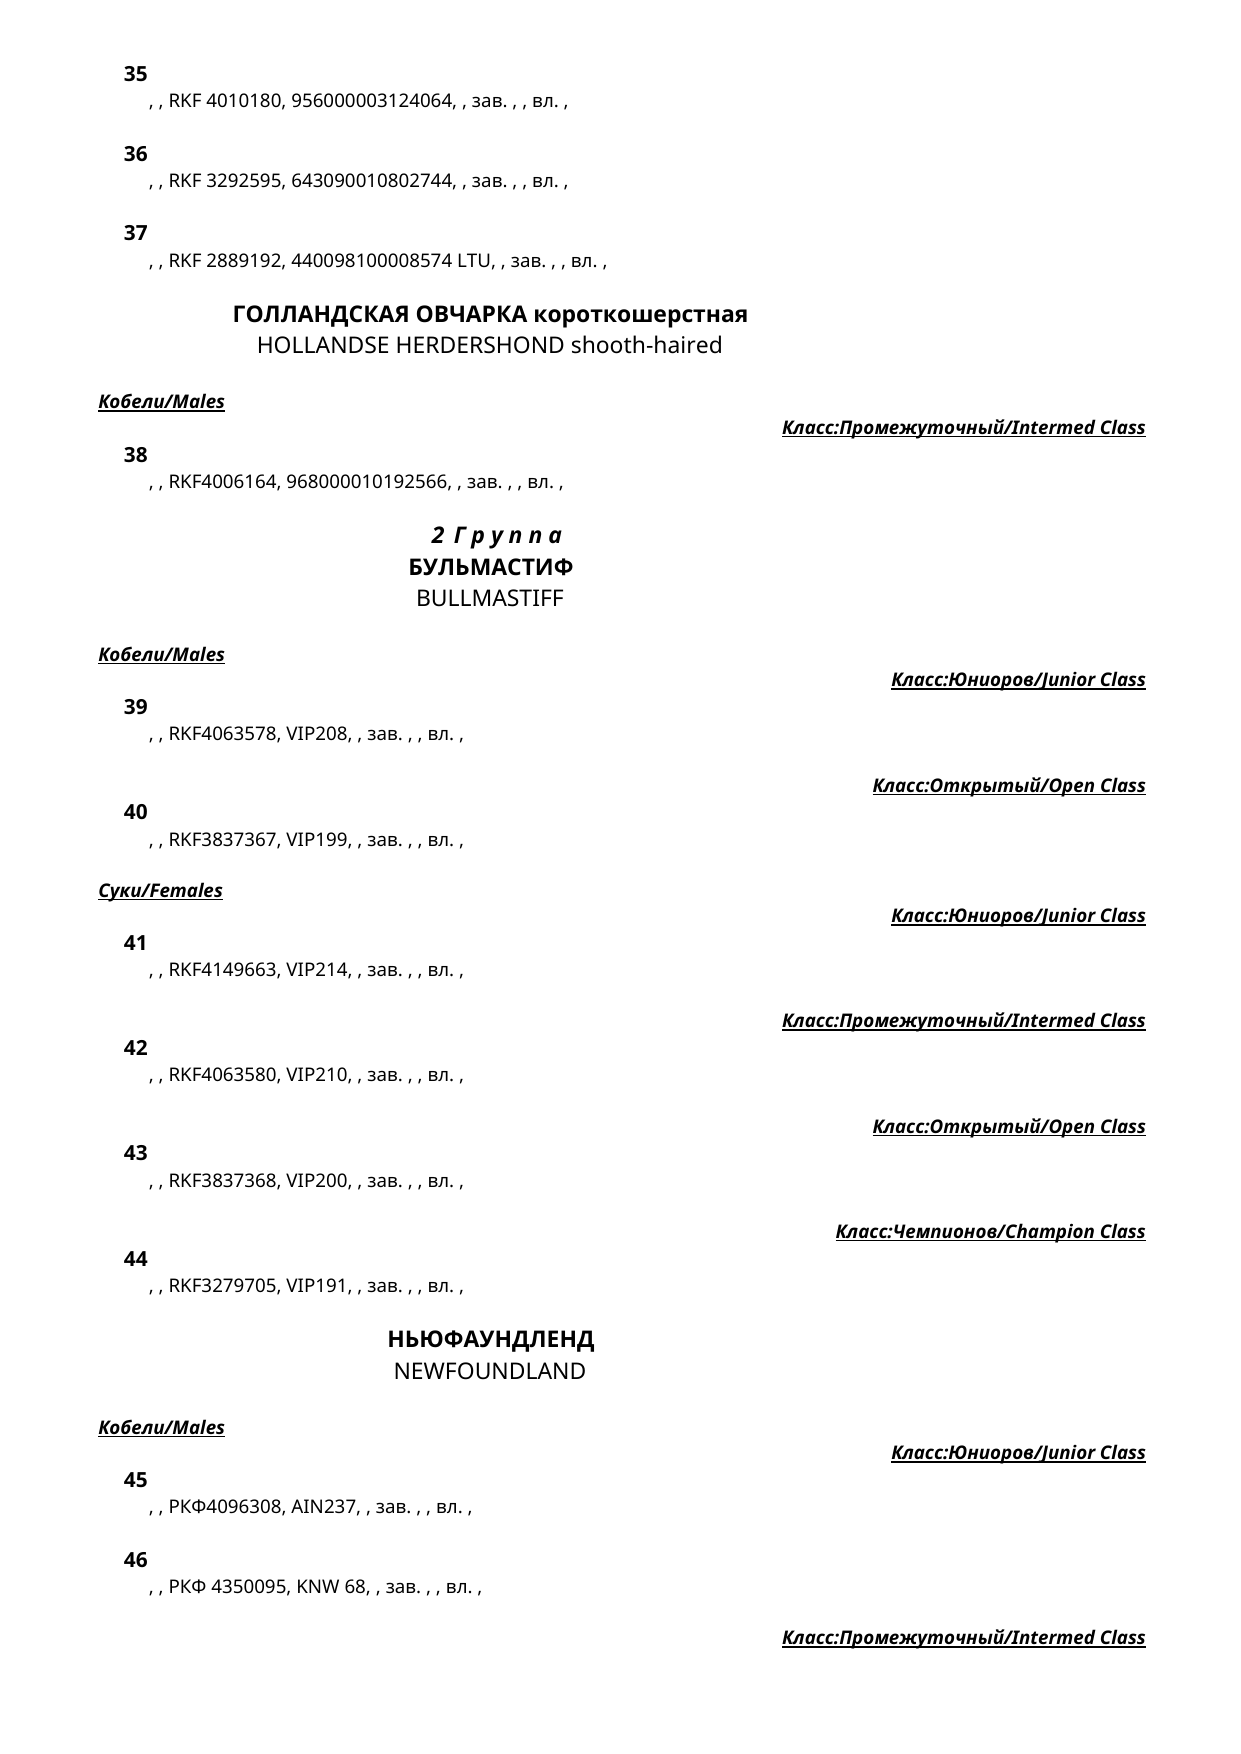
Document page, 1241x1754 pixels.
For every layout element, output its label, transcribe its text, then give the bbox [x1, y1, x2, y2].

text Класс:Промежуточный/Intermed Class [89, 1624, 1181, 1650]
text 37 [89, 218, 1181, 247]
text , , RKF4063578, VIP208, , зав. , , вл. , [89, 721, 1181, 746]
text Класс:Открытый/Open Class [89, 772, 1181, 797]
text 39 [89, 692, 1181, 721]
text , , RKF4006164, 968000010192566, , зав. , , вл. , [89, 468, 1181, 494]
text , , RKF 4010180, 956000003124064, , зав. , , вл. , [89, 87, 1181, 113]
text , , RKF3279705, VIP191, , зав. , , вл. , [89, 1272, 1181, 1298]
text Класс:Промежуточный/Intermed Class [89, 1008, 1181, 1033]
text Кобели/Males [89, 1414, 1181, 1439]
text 35 [89, 59, 1181, 87]
text 43 [89, 1138, 1181, 1167]
text Суки/Females [89, 877, 1181, 903]
text НЬЮФАУНДЛЕНД [89, 1323, 1181, 1355]
text , , RKF3837368, VIP200, , зав. , , вл. , [89, 1167, 1181, 1192]
text 2 Г р у п п а [89, 519, 1181, 551]
text 38 [89, 440, 1181, 468]
text , , RKF 2889192, 440098100008574 LTU, , зав. , , вл. , [89, 247, 1181, 272]
text 42 [89, 1033, 1181, 1062]
text , , РКФ 4350095, KNW 68, , зав. , , вл. , [89, 1573, 1181, 1599]
text NEWFOUNDLAND [89, 1355, 1181, 1386]
text Класс:Юниоров/Junior Class [89, 903, 1181, 928]
text 40 [89, 797, 1181, 826]
text BULLMASTIFF [89, 582, 1181, 613]
text , , РКФ4096308, AIN237, , зав. , , вл. , [89, 1493, 1181, 1519]
text , , RKF 3292595, 643090010802744, , зав. , , вл. , [89, 167, 1181, 193]
text ГОЛЛАНДСКАЯ ОВЧАРКА короткошерстная [89, 298, 1181, 329]
text Кобели/Males [89, 389, 1181, 414]
text HOLLANDSE HERDERSHOND shooth-haired [89, 329, 1181, 361]
text 41 [89, 928, 1181, 957]
text Класс:Юниоров/Junior Class [89, 1439, 1181, 1465]
text 45 [89, 1465, 1181, 1493]
text 46 [89, 1545, 1181, 1573]
text 36 [89, 139, 1181, 167]
text , , RKF4149663, VIP214, , зав. , , вл. , [89, 957, 1181, 982]
text , , RKF3837367, VIP199, , зав. , , вл. , [89, 826, 1181, 851]
text 44 [89, 1244, 1181, 1272]
text Класс:Промежуточный/Intermed Class [89, 414, 1181, 440]
text , , RKF4063580, VIP210, , зав. , , вл. , [89, 1062, 1181, 1087]
text Класс:Чемпионов/Champion Class [89, 1218, 1181, 1244]
text Кобели/Males [89, 641, 1181, 667]
text Класс:Юниоров/Junior Class [89, 667, 1181, 692]
text БУЛЬМАСТИФ [89, 551, 1181, 582]
text Класс:Открытый/Open Class [89, 1113, 1181, 1138]
